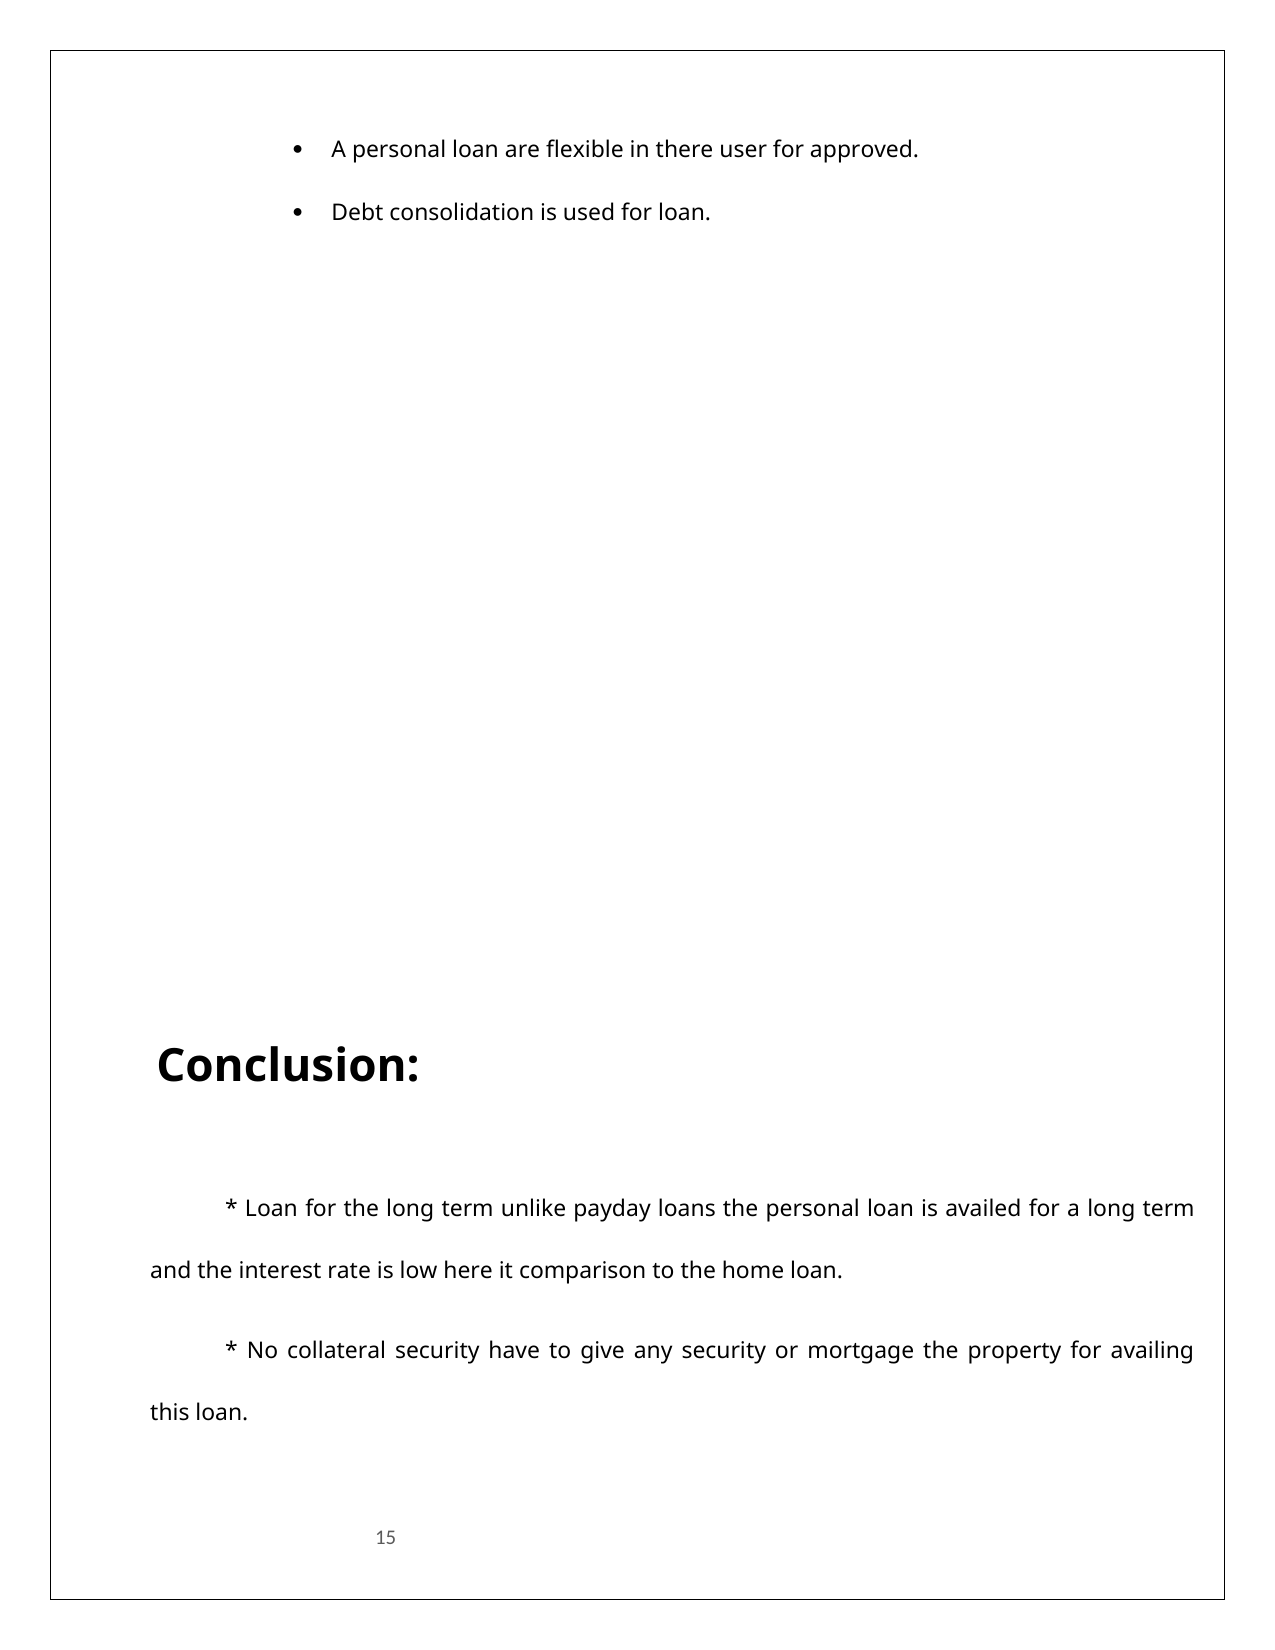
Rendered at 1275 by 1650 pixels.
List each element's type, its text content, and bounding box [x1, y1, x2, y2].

list A personal loan are flexible in there user for approved. [294, 133, 1196, 164]
text Conclusion: [150, 1033, 1196, 1095]
list Debt consolidation is used for loan. [294, 195, 1196, 227]
text * No collateral security have to give any security or mortgage the property for availing this loan. [150, 1333, 1196, 1427]
text * Loan for the long term unlike payday loans the personal loan is availed for a long term and the interest rate is low here it comparison to the home loan. [150, 1192, 1196, 1286]
